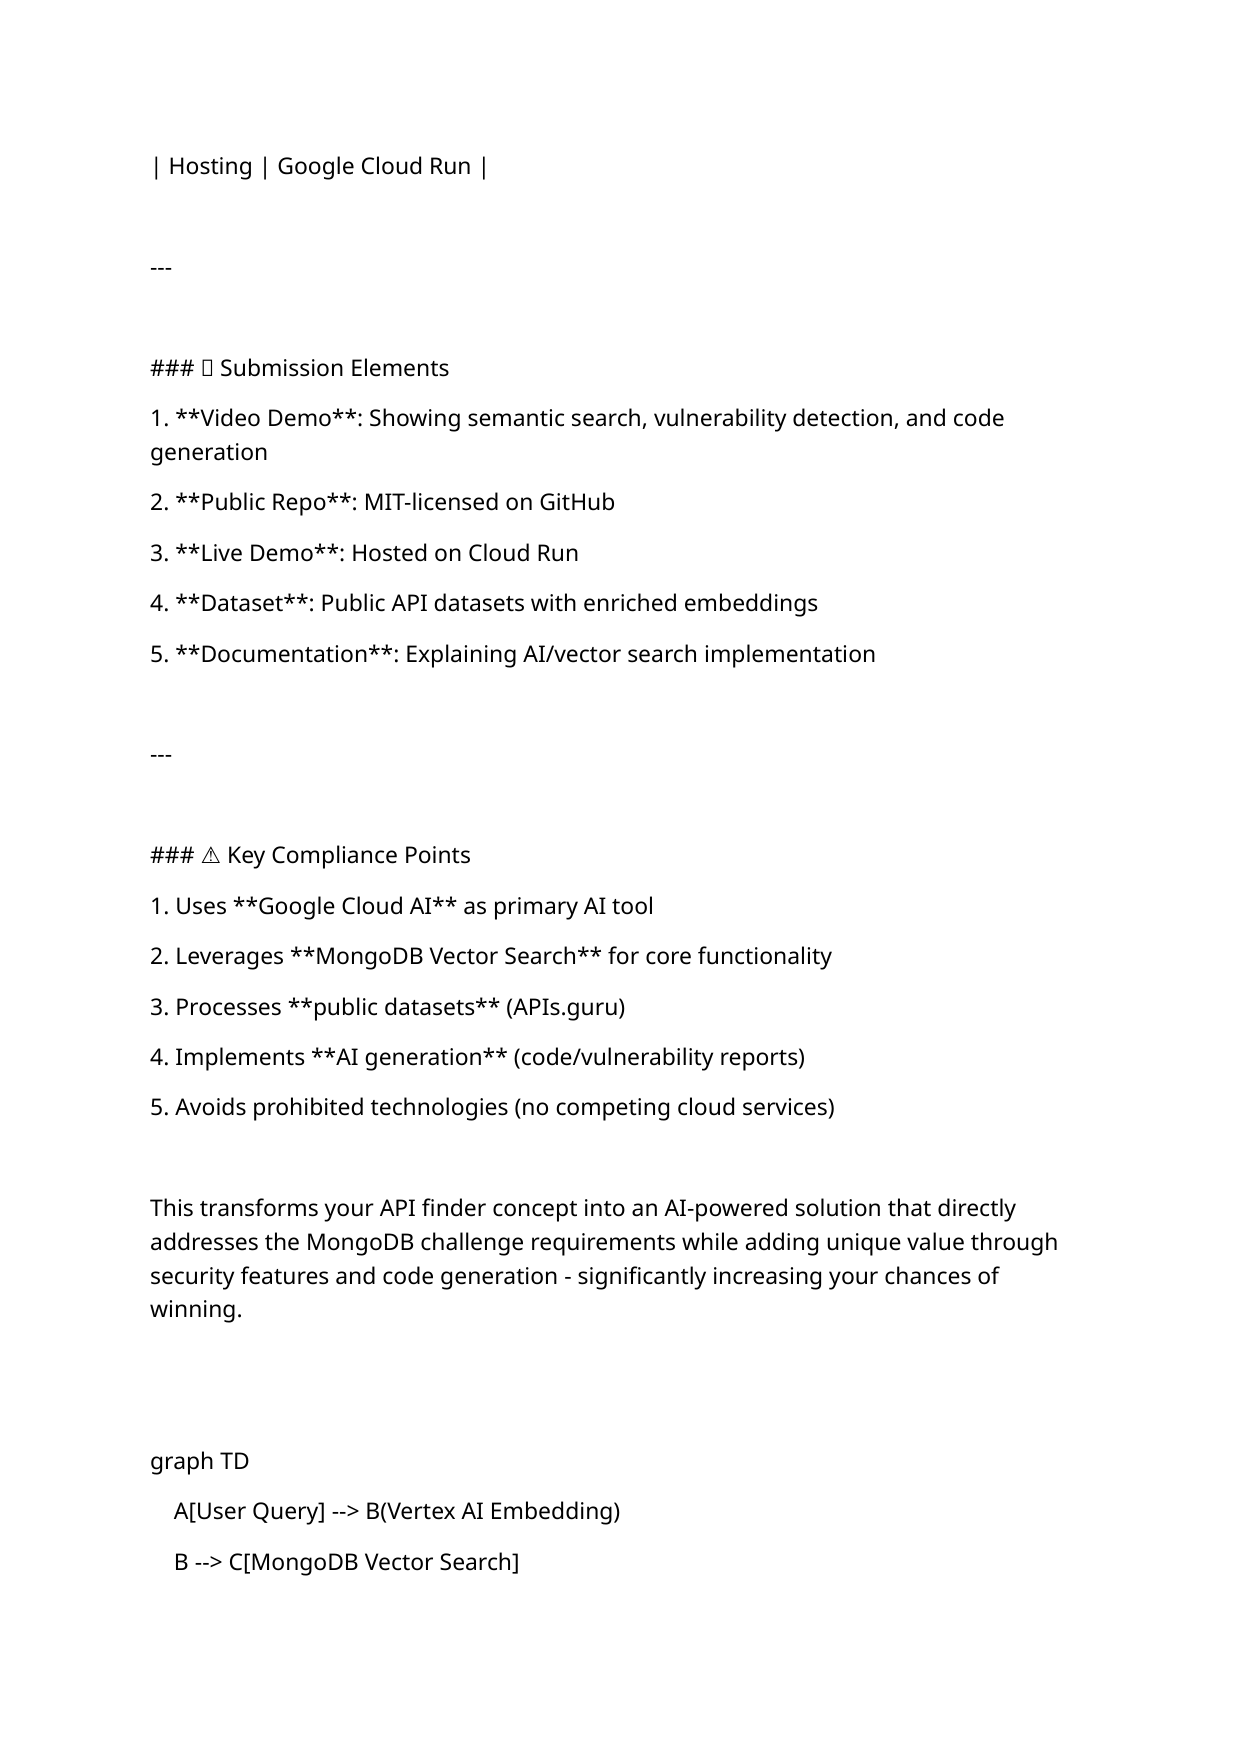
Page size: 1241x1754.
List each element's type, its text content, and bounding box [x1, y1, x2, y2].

text 1. Uses **Google Cloud AI** as primary AI tool [150, 889, 1090, 921]
text This transforms your API finder concept into an AI-powered solution that directly addresses the MongoDB challenge requirements while adding unique value through security features and code generation - significantly increasing your chances of winning. [150, 1192, 1090, 1324]
text A[User Query] --> B(Vertex AI Embedding) [150, 1495, 1090, 1526]
text 5. **Documentation**: Explaining AI/vector search implementation [150, 637, 1090, 669]
text 2. Leverages **MongoDB Vector Search** for core functionality [150, 940, 1090, 971]
text --- [150, 251, 1090, 282]
text 5. Avoids prohibited technologies (no competing cloud services) [150, 1091, 1090, 1122]
text graph TD [150, 1444, 1090, 1476]
text 3. Processes **public datasets** (APIs.guru) [150, 990, 1090, 1022]
text 1. **Video Demo**: Showing semantic search, vulnerability detection, and code generation [150, 402, 1090, 467]
text ### 📝 Submission Elements [150, 352, 1090, 383]
text 4. **Dataset**: Public API datasets with enriched embeddings [150, 587, 1090, 618]
text | Hosting | Google Cloud Run | [150, 150, 1090, 181]
text 3. **Live Demo**: Hosted on Cloud Run [150, 537, 1090, 568]
text 2. **Public Repo**: MIT-licensed on GitHub [150, 486, 1090, 517]
text B --> C[MongoDB Vector Search] [150, 1545, 1090, 1577]
text ### ⚠️ Key Compliance Points [150, 839, 1090, 870]
text 4. Implements **AI generation** (code/vulnerability reports) [150, 1041, 1090, 1072]
text --- [150, 738, 1090, 769]
